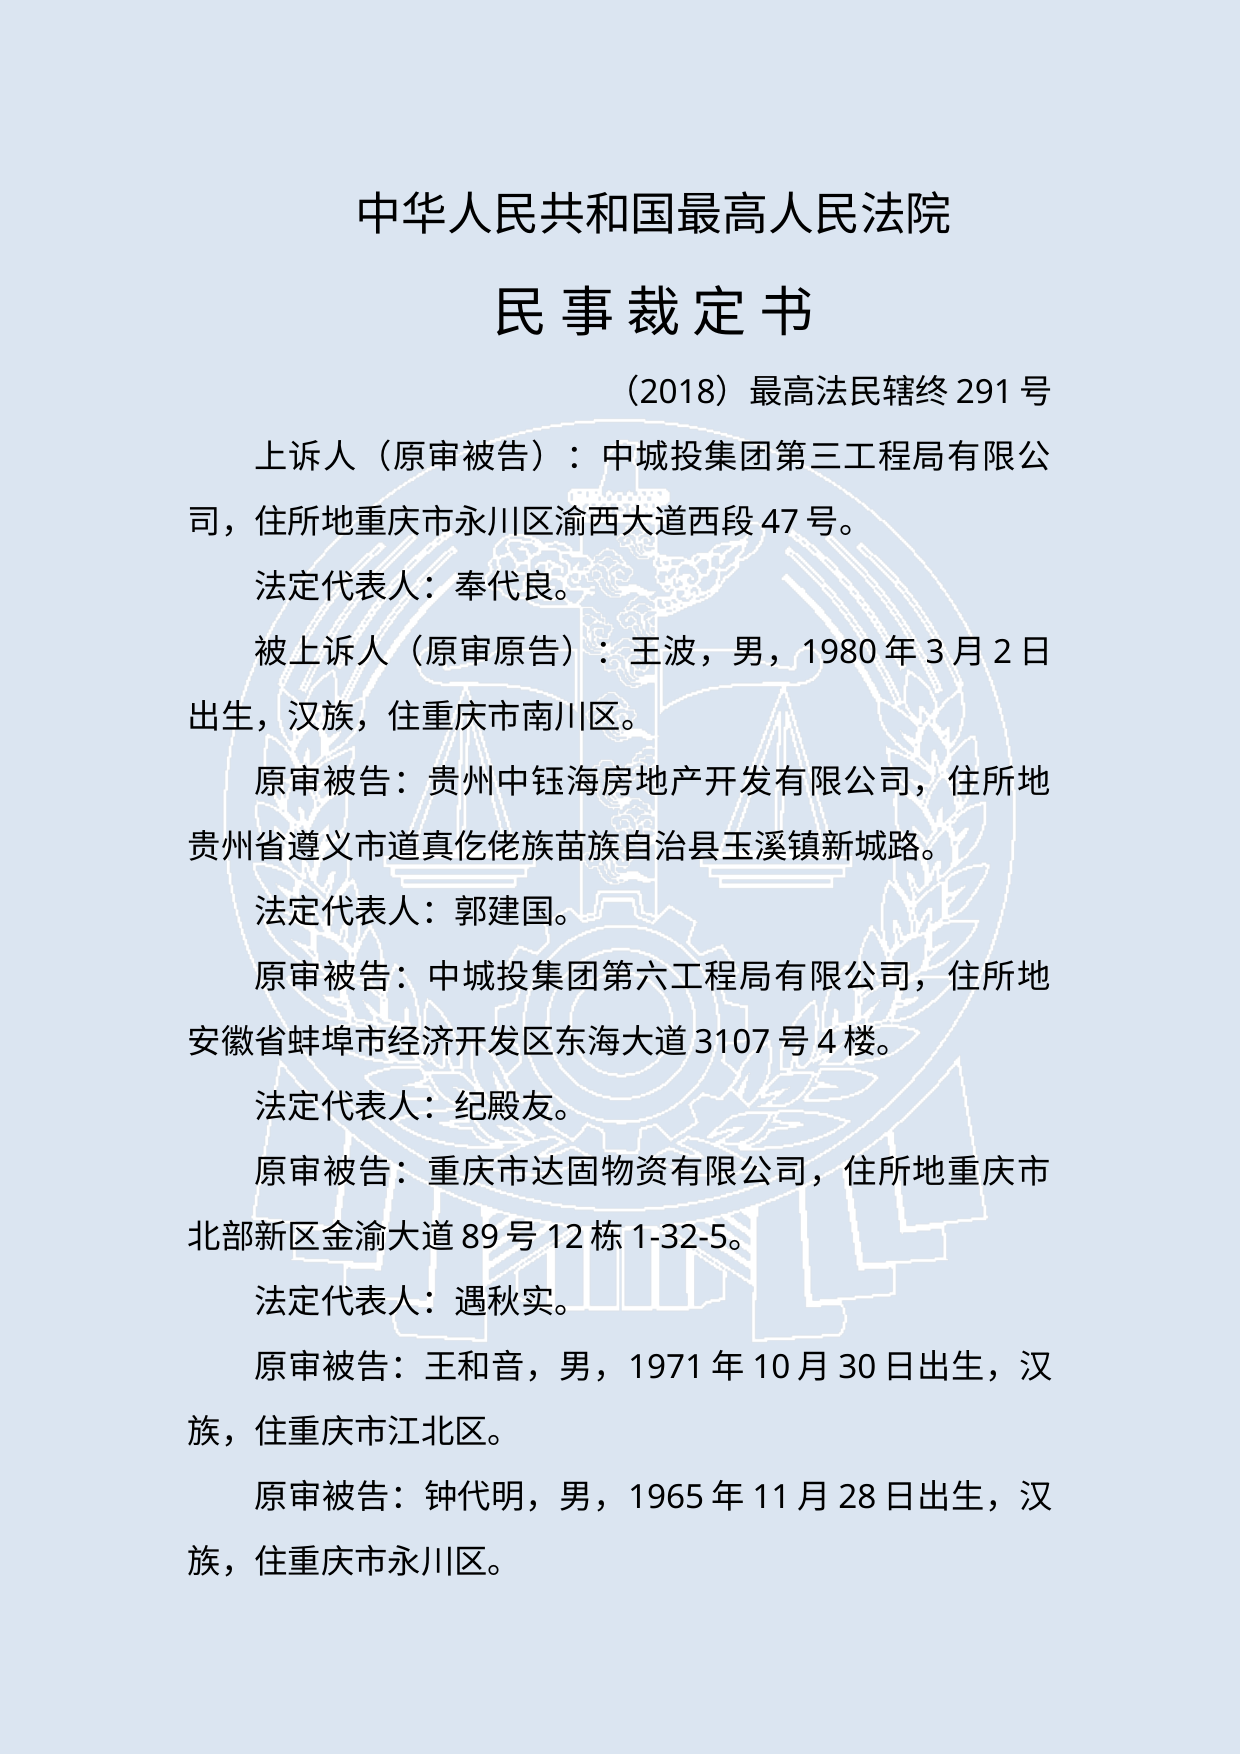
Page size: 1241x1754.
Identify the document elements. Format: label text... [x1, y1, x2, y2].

text 中华人民共和国最高人民法院 [187, 162, 1053, 259]
text 民 事 裁 定 书 [187, 259, 1053, 357]
text 原审被告：贵州中钰海房地产开发有限公司，住所地贵州省遵义市道真仡佬族苗族自治县玉溪镇新城路。 [187, 747, 1053, 877]
text 法定代表人：遇秋实。 [187, 1267, 1053, 1332]
text 原审被告：中城投集团第六工程局有限公司，住所地安徽省蚌埠市经济开发区东海大道3107号4楼。 [187, 942, 1053, 1072]
text 法定代表人：郭建国。 [187, 877, 1053, 942]
text （2018）最高法民辖终291号 [187, 357, 1053, 422]
text 法定代表人：纪殿友。 [187, 1072, 1053, 1137]
text 原审被告：钟代明，男，1965年11月28日出生，汉族，住重庆市永川区。 [187, 1462, 1053, 1592]
text 上诉人（原审被告）：中城投集团第三工程局有限公司，住所地重庆市永川区渝西大道西段47号。 [187, 422, 1053, 552]
text 法定代表人：奉代良。 [187, 552, 1053, 617]
text 原审被告：王和音，男，1971年10月30日出生，汉族，住重庆市江北区。 [187, 1332, 1053, 1462]
text 原审被告：重庆市达固物资有限公司，住所地重庆市北部新区金渝大道89号12栋1-32-5。 [187, 1137, 1053, 1267]
text 被上诉人（原审原告）：王波，男，1980年3月2日出生，汉族，住重庆市南川区。 [187, 617, 1053, 747]
